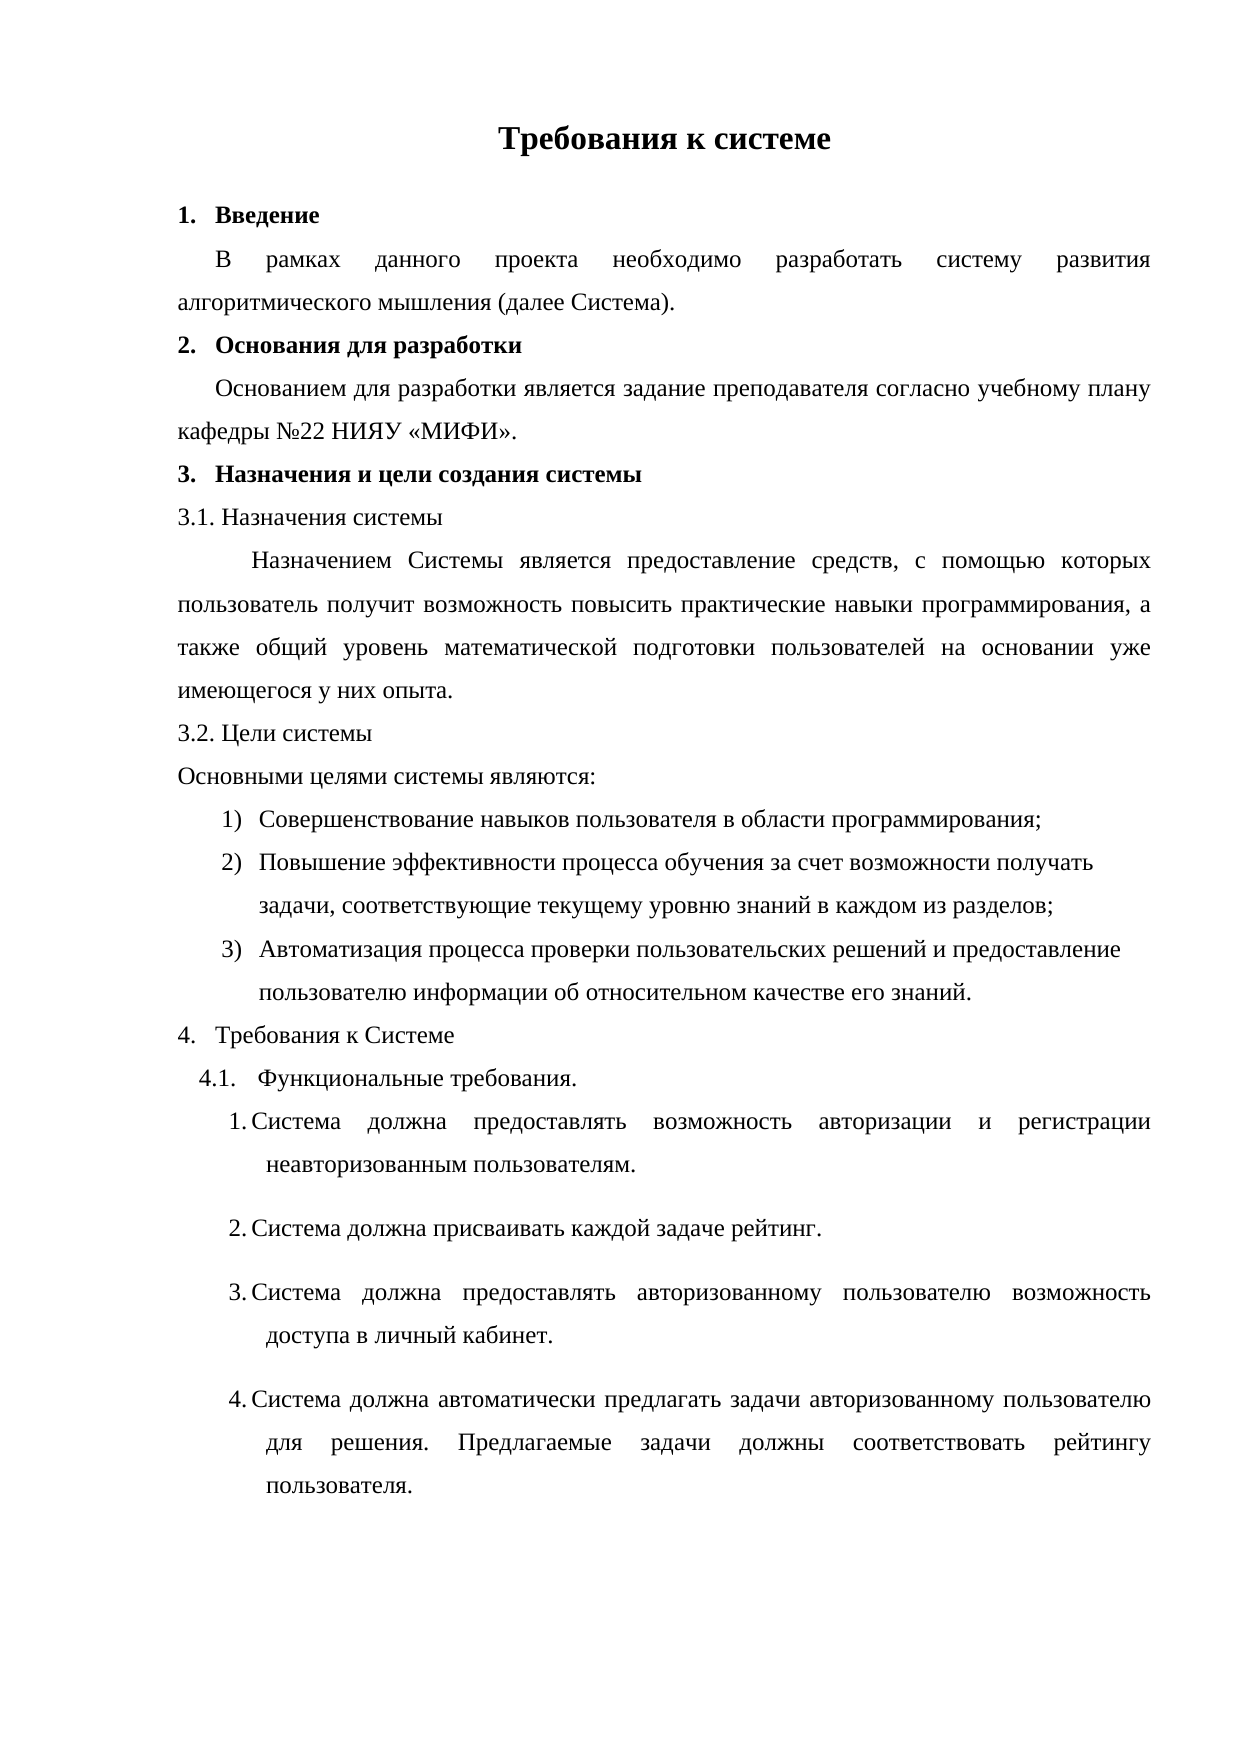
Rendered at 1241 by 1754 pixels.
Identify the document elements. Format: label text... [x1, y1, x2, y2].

text В рамках данного проекта необходимо разработать систему развития алгоритмического мышления (далее Система). [177, 244, 1152, 316]
list Совершенствование навыков пользователя в области программирования; [221, 804, 1152, 833]
list Требования к Системе [177, 1020, 1152, 1049]
list Система должна автоматически предлагать задачи авторизованному пользователю для решения. Предлагаемые задачи должны соответствовать рейтингу пользователя. [228, 1384, 1152, 1499]
list Повышение эффективности процесса обучения за счет возможности получать задачи, соответствующие текущему уровню знаний в каждом из разделов; [221, 847, 1152, 919]
text 3.2. Цели системы [177, 718, 1152, 747]
list Автоматизация процесса проверки пользовательских решений и предоставление пользователю информации об относительном качестве его знаний. [221, 934, 1152, 1006]
list Введение [177, 201, 1152, 229]
list Основания для разработки [177, 330, 1152, 359]
list Система должна предоставлять возможность авторизации и регистрации неавторизованным пользователям. [228, 1106, 1152, 1178]
text Требования к системе [177, 118, 1152, 156]
list Система должна предоставлять авторизованному пользователю возможность доступа в личный кабинет. [228, 1277, 1152, 1349]
text Основными целями системы являются: [177, 761, 1152, 790]
text Основанием для разработки является задание преподавателя согласно учебному плану кафедры №22 НИЯУ «МИФИ». [177, 373, 1152, 445]
list Система должна присваивать каждой задаче рейтинг. [228, 1213, 1152, 1242]
list Функциональные требования. [199, 1063, 1152, 1092]
text 3.1. Назначения системы [177, 502, 1152, 531]
list Назначения и цели создания системы [177, 459, 1152, 488]
text Назначением Системы является предоставление средств, с помощью которых пользователь получит возможность повысить практические навыки программирования, а также общий уровень математической подготовки пользователей на основании уже имеющегося у них опыта. [177, 546, 1152, 704]
